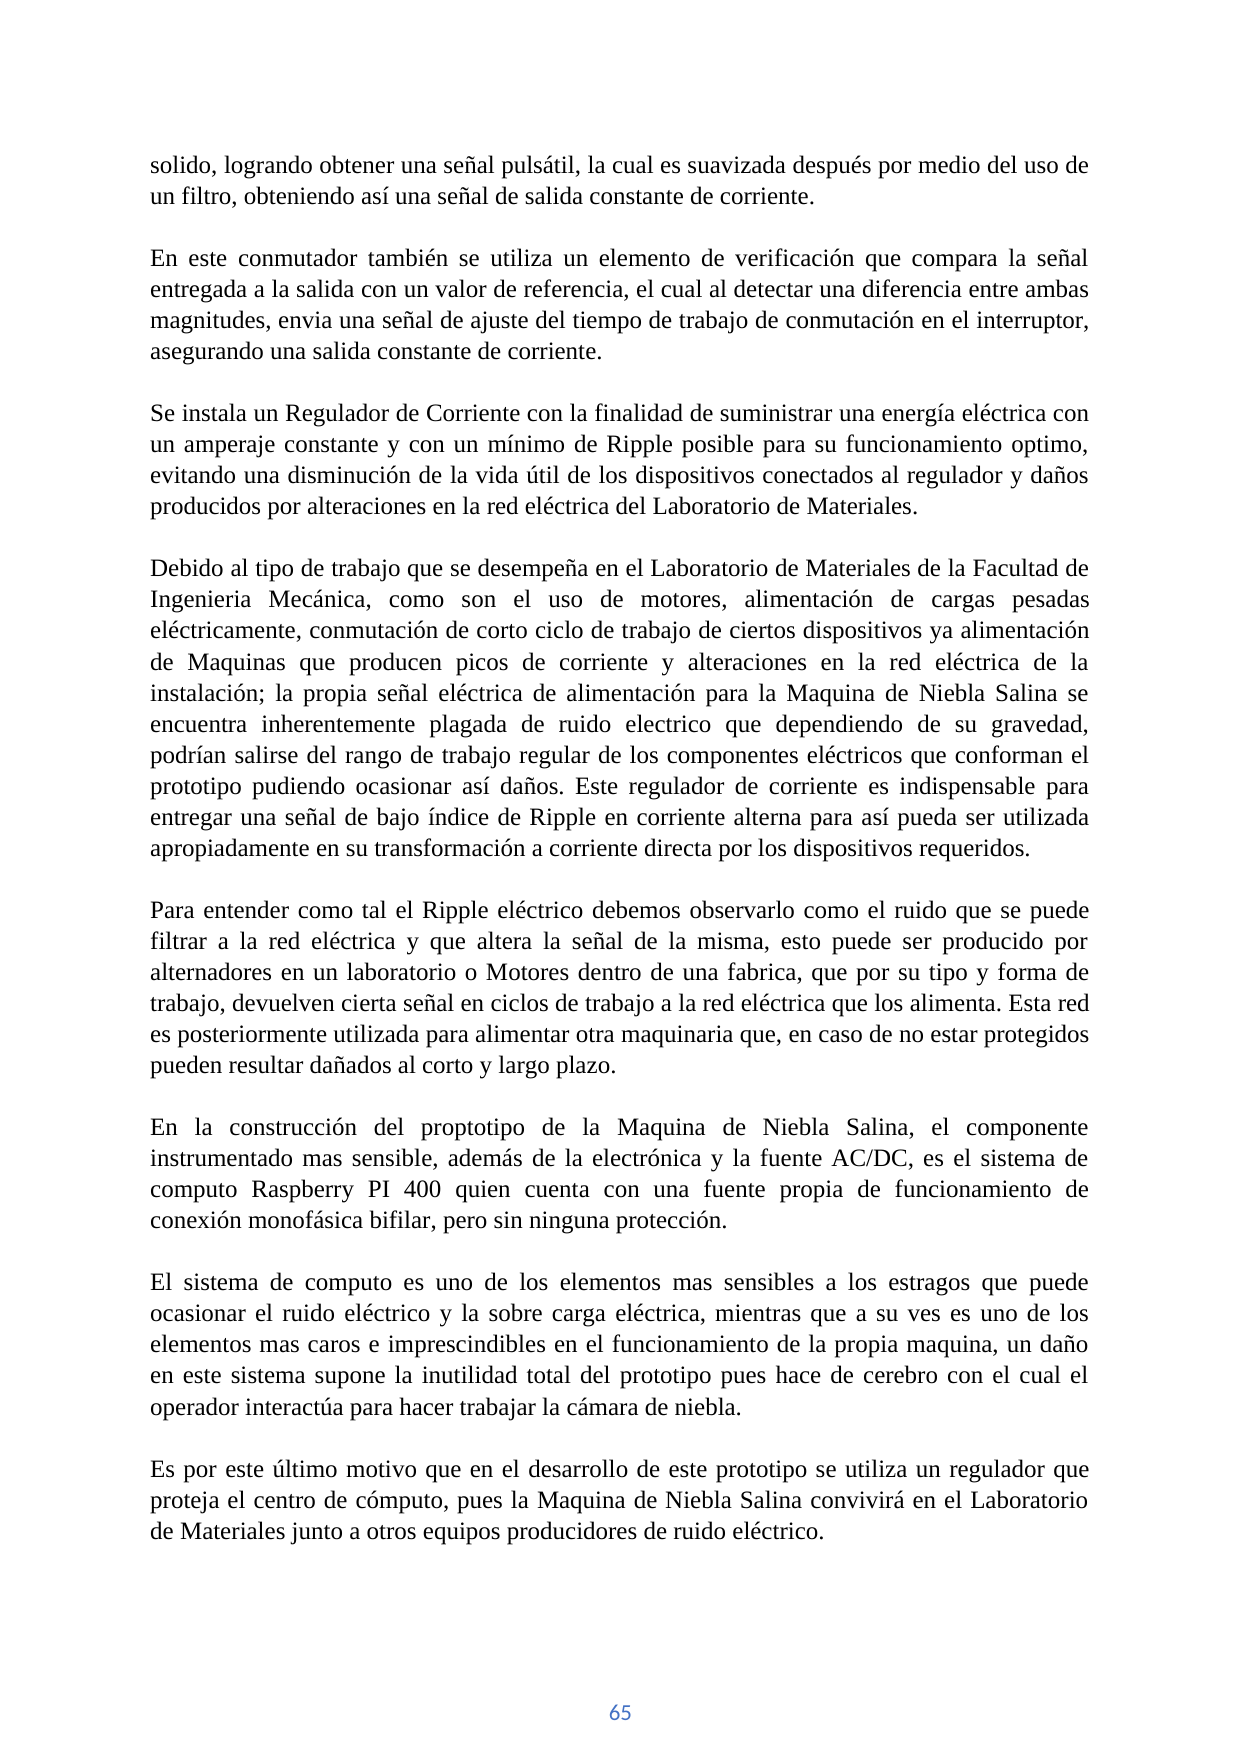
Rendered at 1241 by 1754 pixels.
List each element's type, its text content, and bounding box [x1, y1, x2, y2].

text En este conmutador también se utiliza un elemento de verificación que compara la señal entregada a la salida con un valor de referencia, el cual al detectar una diferencia entre ambas magnitudes, envia una señal de ajuste del tiempo de trabajo de conmutación en el interruptor, asegurando una salida constante de corriente. [150, 243, 1090, 365]
text Se instala un Regulador de Corriente con la finalidad de suministrar una energía eléctrica con un amperaje constante y con un mínimo de Ripple posible para su funcionamiento optimo, evitando una disminución de la vida útil de los dispositivos conectados al regulador y daños producidos por alteraciones en la red eléctrica del Laboratorio de Materiales. [150, 398, 1090, 520]
text Debido al tipo de trabajo que se desempeña en el Laboratorio de Materiales de la Facultad de Ingenieria Mecánica, como son el uso de motores, alimentación de cargas pesadas eléctricamente, conmutación de corto ciclo de trabajo de ciertos dispositivos ya alimentación de Maquinas que producen picos de corriente y alteraciones en la red eléctrica de la instalación; la propia señal eléctrica de alimentación para la Maquina de Niebla Salina se encuentra inherentemente plagada de ruido electrico que dependiendo de su gravedad, podrían salirse del rango de trabajo regular de los componentes eléctricos que conforman el prototipo pudiendo ocasionar así daños. Este regulador de corriente es indispensable para entregar una señal de bajo índice de Ripple en corriente alterna para así pueda ser utilizada apropiadamente en su transformación a corriente directa por los dispositivos requeridos. [150, 553, 1090, 862]
text Es por este último motivo que en el desarrollo de este prototipo se utiliza un regulador que proteja el centro de cómputo, pues la Maquina de Niebla Salina convivirá en el Laboratorio de Materiales junto a otros equipos producidores de ruido eléctrico. [150, 1454, 1090, 1544]
text En la construcción del proptotipo de la Maquina de Niebla Salina, el componente instrumentado mas sensible, además de la electrónica y la fuente AC/DC, es el sistema de computo Raspberry PI 400 quien cuenta con una fuente propia de funcionamiento de conexión monofásica bifilar, pero sin ninguna protección. [150, 1112, 1090, 1234]
text Para entender como tal el Ripple eléctrico debemos observarlo como el ruido que se puede filtrar a la red eléctrica y que altera la señal de la misma, esto puede ser producido por alternadores en un laboratorio o Motores dentro de una fabrica, que por su tipo y forma de trabajo, devuelven cierta señal en ciclos de trabajo a la red eléctrica que los alimenta. Esta red es posteriormente utilizada para alimentar otra maquinaria que, en caso de no estar protegidos pueden resultar dañados al corto y largo plazo. [150, 895, 1090, 1079]
text El sistema de computo es uno de los elementos mas sensibles a los estragos que puede ocasionar el ruido eléctrico y la sobre carga eléctrica, mientras que a su ves es uno de los elementos mas caros e imprescindibles en el funcionamiento de la propia maquina, un daño en este sistema supone la inutilidad total del prototipo pues hace de cerebro con el cual el operador interactúa para hacer trabajar la cámara de niebla. [150, 1267, 1090, 1420]
